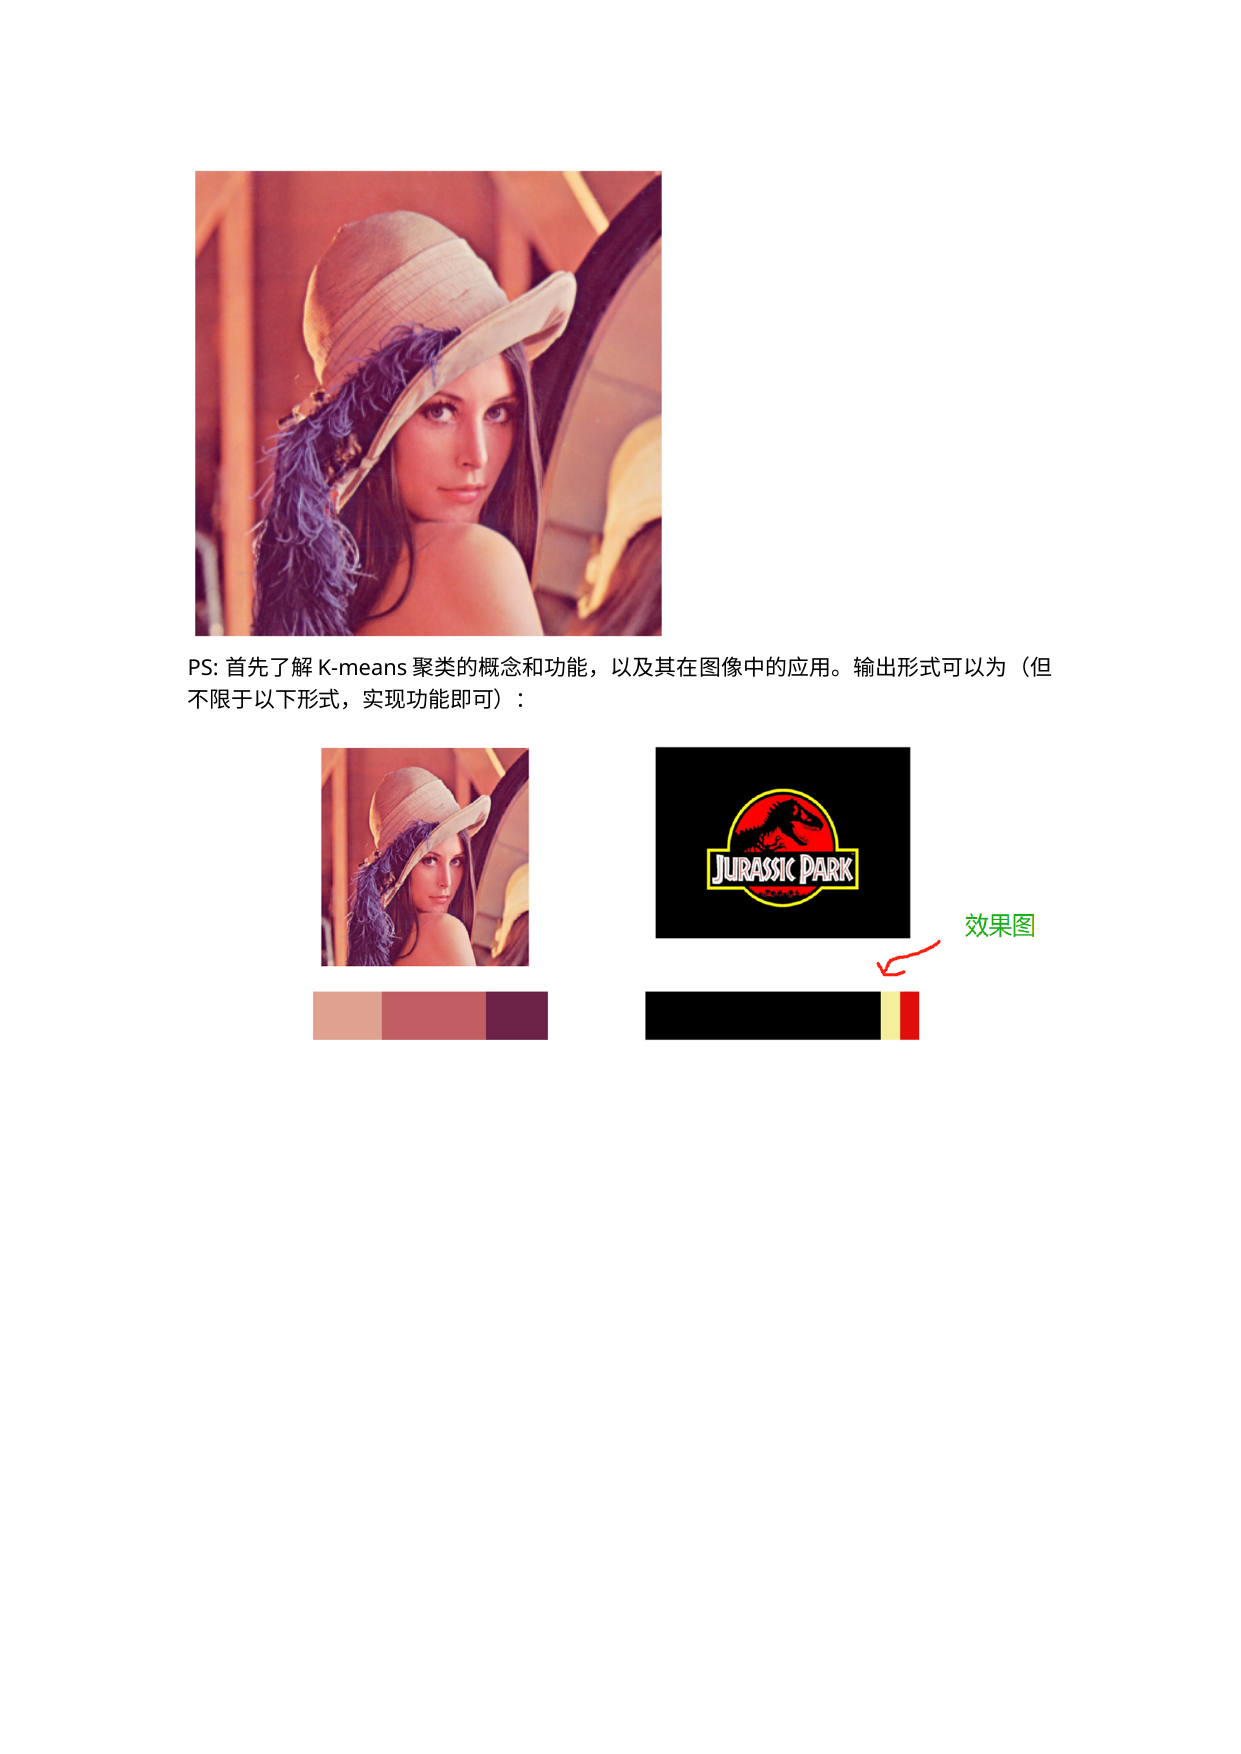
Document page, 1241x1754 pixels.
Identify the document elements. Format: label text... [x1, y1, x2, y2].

picture [187, 714, 1053, 1057]
text PS: 首先了解K-means聚类的概念和功能，以及其在图像中的应用。输出形式可以为（但不限于以下形式，实现功能即可）： [187, 649, 1053, 714]
picture [187, 162, 670, 639]
